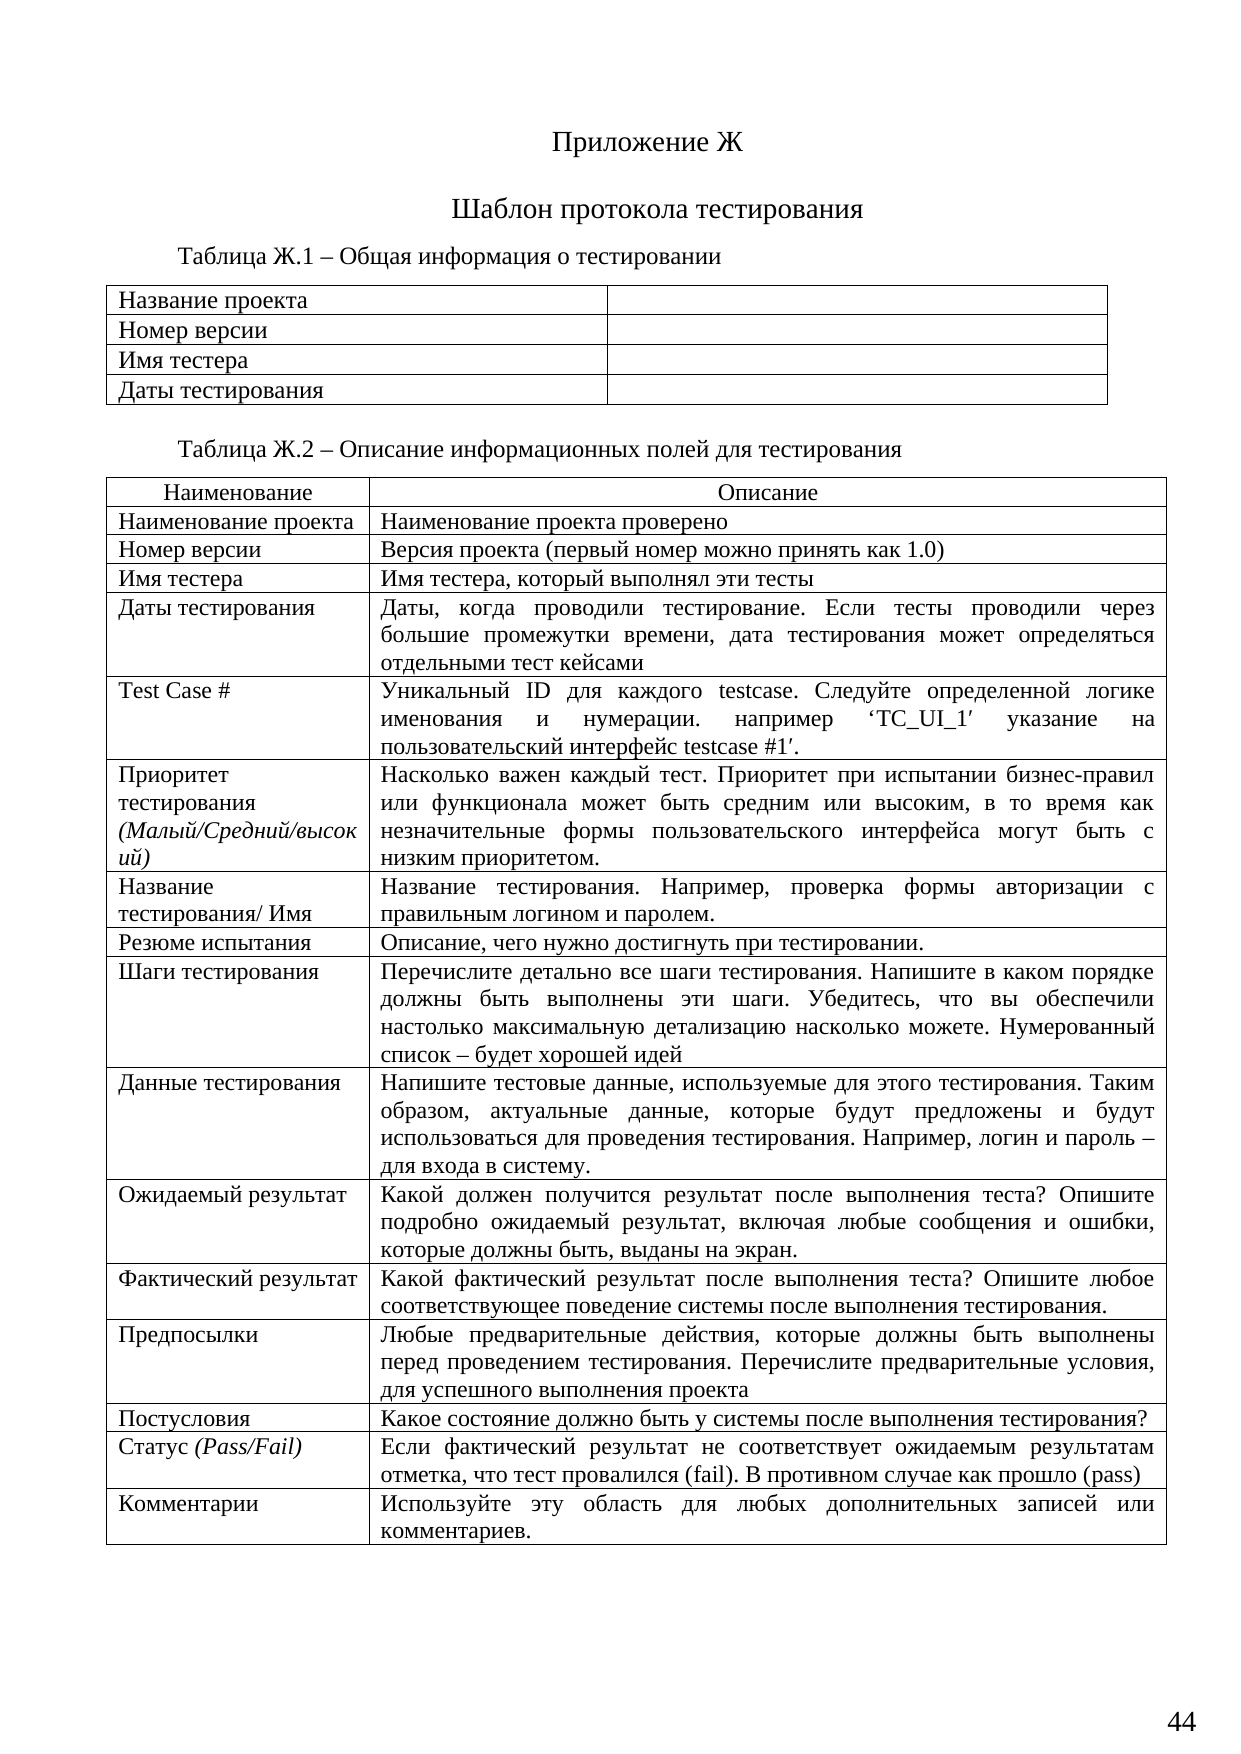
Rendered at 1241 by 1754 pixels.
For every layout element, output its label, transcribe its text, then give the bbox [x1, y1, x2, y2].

subtitle Приложение Ж [98, 124, 1196, 158]
table_cell Даты тестирования [107, 593, 369, 676]
table_cell Насколько важен каждый тест. Приоритет при испытании бизнес-правил или функционала может быть средним или высоким, в то время как незначительные формы пользовательского интерфейса могут быть с низким приоритетом. [370, 760, 1166, 871]
table_cell Перечислите детально все шаги тестирования. Напишите в каком порядке должны быть выполнены эти шаги. Убедитесь, что вы обеспечили настолько максимальную детализацию насколько можете. Нумерованный список – будет хорошей идей [370, 957, 1166, 1067]
table_cell Номер версии [107, 535, 369, 563]
table_cell Приоритет тестирования (Малый/Средний/высокий) [107, 760, 369, 871]
table_cell Наименование проекта проверено [370, 507, 1166, 534]
table_cell [608, 375, 1107, 404]
table_cell Версия проекта (первый номер можно принять как 1.0) [370, 535, 1166, 563]
table_cell Напишите тестовые данные, используемые для этого тестирования. Таким образом, актуальные данные, которые будут предложены и будут использоваться для проведения тестирования. Например, логин и пароль – для входа в систему. [370, 1068, 1166, 1179]
text Таблица Ж.2 – Описание информационных полей для тестирования [118, 434, 1196, 463]
table_cell Статус (Pass/Fail) [107, 1432, 369, 1487]
table_cell Предпосылки [107, 1320, 369, 1403]
table_cell [608, 315, 1107, 344]
table_cell Какой фактический результат после выполнения теста? Опишите любое соответствующее поведение системы после выполнения тестирования. [370, 1264, 1166, 1319]
table_cell Фактический результат [107, 1264, 369, 1319]
table_cell Какой должен получится результат после выполнения теста? Опишите подробно ожидаемый результат, включая любые сообщения и ошибки, которые должны быть, выданы на экран. [370, 1180, 1166, 1262]
table_cell Используйте эту область для любых дополнительных записей или комментариев. [370, 1489, 1166, 1544]
table_cell Даты, когда проводили тестирование. Если тесты проводили через большие промежутки времени, дата тестирования может определяться отдельными тест кейсами [370, 593, 1166, 676]
table_cell Test Case # [107, 677, 369, 759]
table_cell Название тестирования. Например, проверка формы авторизации с правильным логином и паролем. [370, 872, 1166, 927]
table_header Описание [370, 478, 1166, 506]
table_cell Ожидаемый результат [107, 1180, 369, 1262]
text Таблица Ж.1 – Общая информация о тестировании [118, 241, 1196, 270]
table_cell Даты тестирования [107, 375, 607, 404]
table_header Название проекта [107, 286, 607, 314]
list Шаблон протокола тестирования [118, 191, 1196, 225]
table_cell Имя тестера [107, 345, 607, 374]
table_header Наименование [107, 478, 369, 506]
table_cell [608, 345, 1107, 374]
table_cell Комментарии [107, 1489, 369, 1544]
table_cell Если фактический результат не соответствует ожидаемым результатам отметка, что тест провалился (fail). В противном случае как прошло (pass) [370, 1432, 1166, 1487]
table_cell Наименование проекта [107, 507, 369, 534]
table_cell Любые предварительные действия, которые должны быть выполнены перед проведением тестирования. Перечислите предварительные условия, для успешного выполнения проекта [370, 1320, 1166, 1403]
table_cell Имя тестера [107, 564, 369, 592]
table_cell Название тестирования/ Имя [107, 872, 369, 927]
table_cell Уникальный ID для каждого testcase. Следуйте определенной логике именования и нумерации. например ‘TC_UI_1′ указание на пользовательский интерфейс testcase #1′. [370, 677, 1166, 759]
table_cell Шаги тестирования [107, 957, 369, 1067]
table_cell Резюме испытания [107, 928, 369, 956]
table_cell Данные тестирования [107, 1068, 369, 1179]
table_cell Какое состояние должно быть у системы после выполнения тестирования? [370, 1404, 1166, 1431]
table_cell Постусловия [107, 1404, 369, 1431]
table_cell Имя тестера, который выполнял эти тесты [370, 564, 1166, 592]
table_cell Описание, чего нужно достигнуть при тестировании. [370, 928, 1166, 956]
table_header [608, 286, 1107, 314]
table_cell Номер версии [107, 315, 607, 344]
